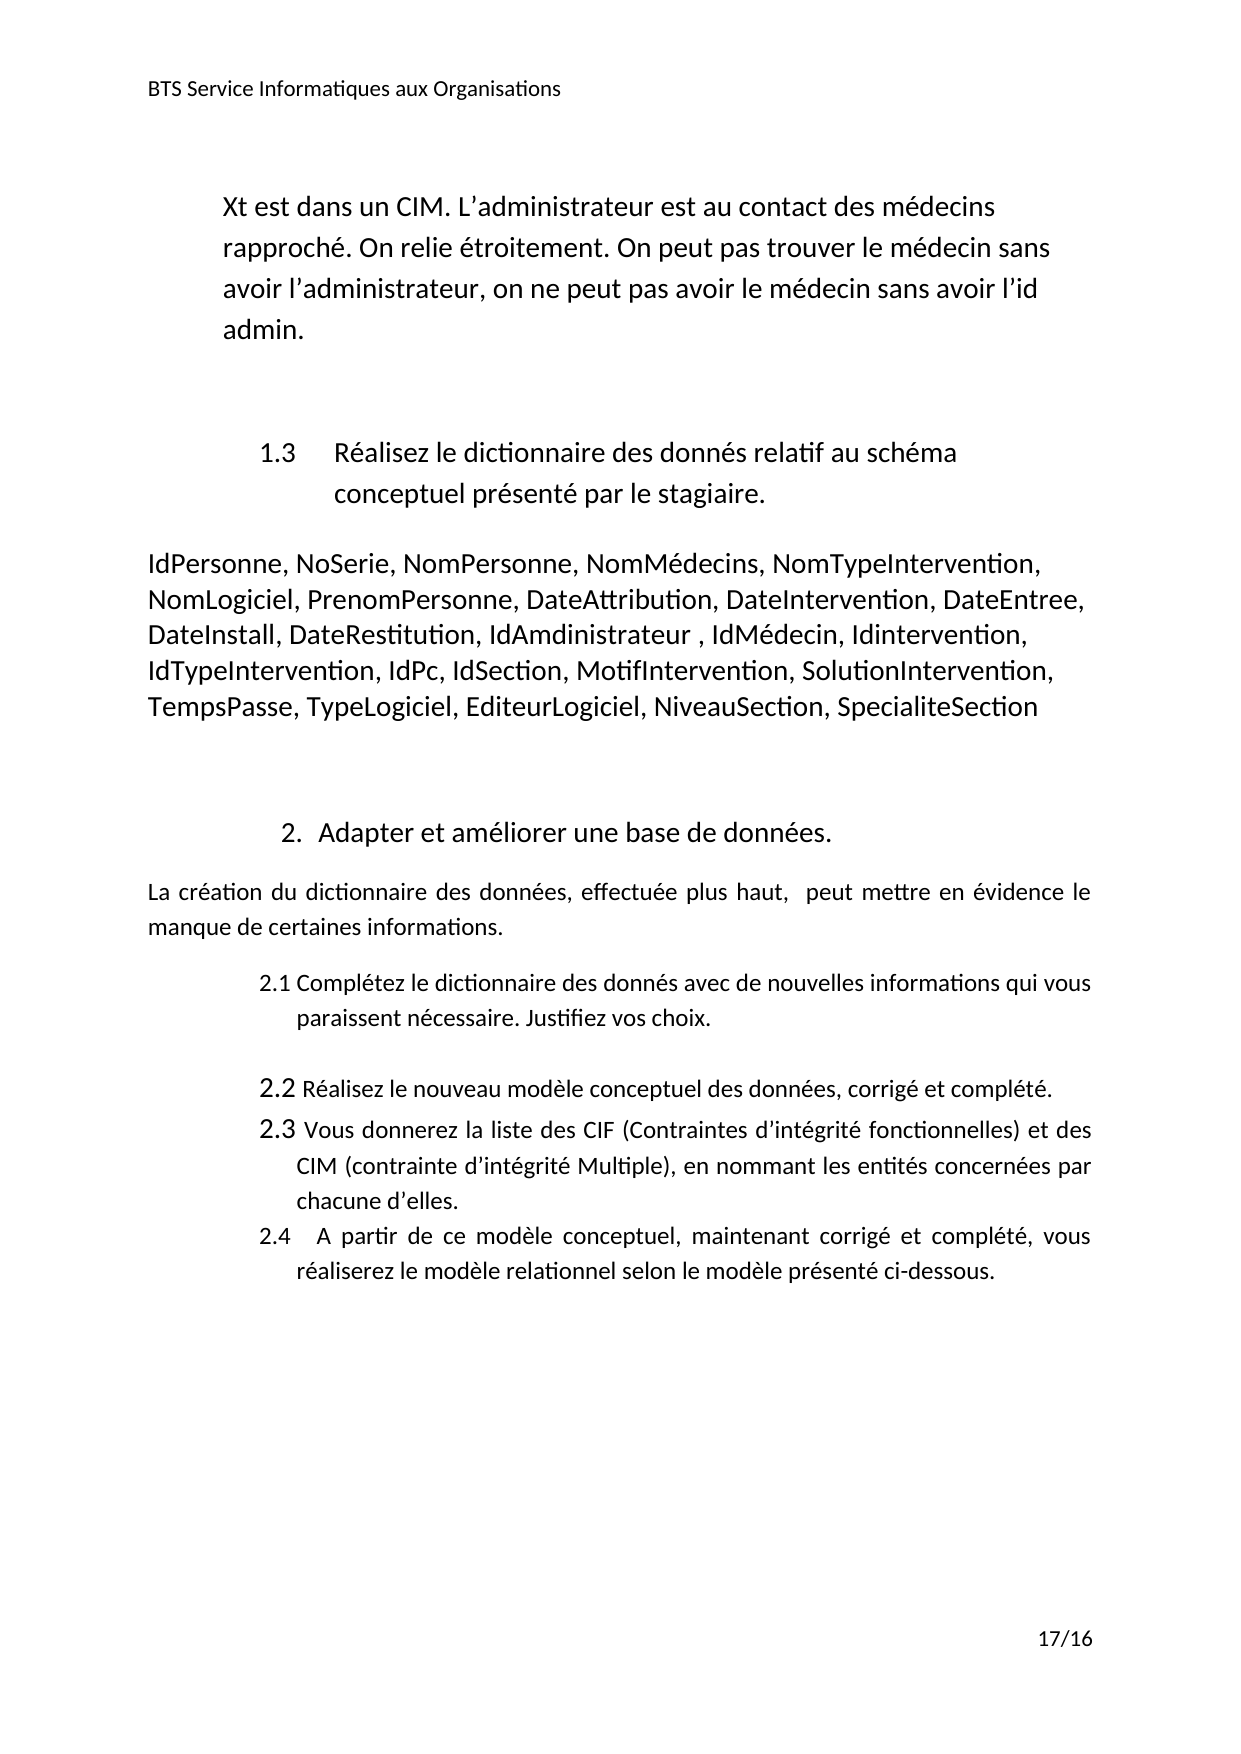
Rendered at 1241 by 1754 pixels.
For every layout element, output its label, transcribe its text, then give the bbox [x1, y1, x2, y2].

list Xt est dans un CIM. L’administrateur est au contact des médecins rapproché. On relie étroitement. On peut pas trouver le médecin sans avoir l’administrateur, on ne peut pas avoir le médecin sans avoir l’id admin. [223, 188, 1093, 347]
text IdPersonne, NoSerie, NomPersonne, NomMédecins, NomTypeIntervention, NomLogiciel, PrenomPersonne, DateAttribution, DateIntervention, DateEntree, DateInstall, DateRestitution, IdAmdinistrateur , IdMédecin, Idintervention, IdTypeIntervention, IdPc, IdSection, MotifIntervention, SolutionIntervention, TempsPasse, TypeLogiciel, EditeurLogiciel, NiveauSection, SpecialiteSection [148, 545, 1093, 723]
text La création du dictionnaire des données, effectuée plus haut, peut mettre en évidence le manque de certaines informations. [148, 876, 1093, 942]
list Adapter et améliorer une base de données. [281, 814, 1093, 850]
list A partir de ce modèle conceptuel, maintenant corrigé et complété, vous réaliserez le modèle relationnel selon le modèle présenté ci-dessous. [259, 1220, 1093, 1286]
list Complétez le dictionnaire des donnés avec de nouvelles informations qui vous paraissent nécessaire. Justifiez vos choix. [259, 967, 1093, 1032]
list Vous donnerez la liste des CIF (Contraintes d’intégrité fonctionnelles) et des CIM (contrainte d’intégrité Multiple), en nommant les entités concernées par chacune d’elles. [259, 1110, 1093, 1216]
list Réalisez le dictionnaire des donnés relatif au schéma conceptuel présenté par le stagiaire. [259, 434, 1093, 511]
list Réalisez le nouveau modèle conceptuel des données, corrigé et complété. [259, 1069, 1093, 1105]
